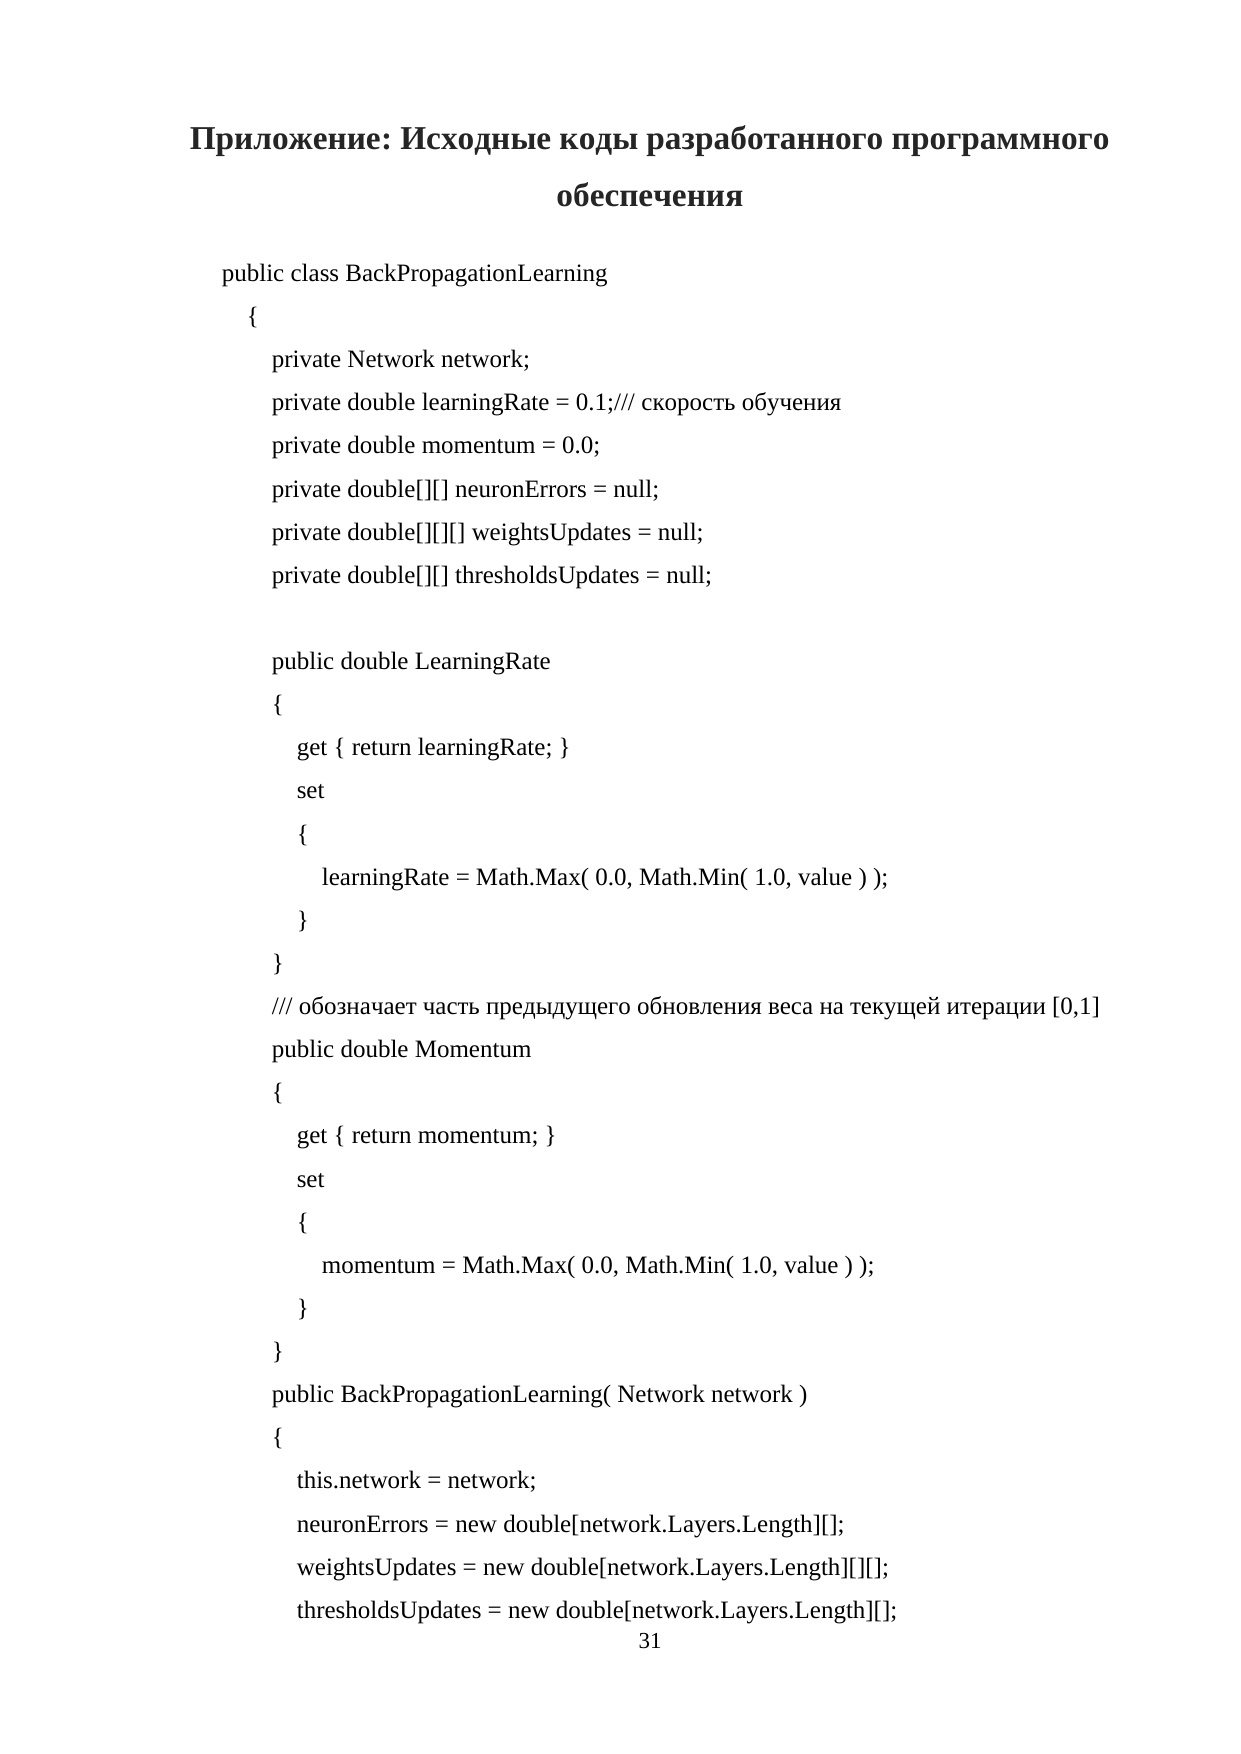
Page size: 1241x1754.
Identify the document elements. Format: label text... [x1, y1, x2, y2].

text { [148, 301, 1152, 330]
text { [148, 1207, 1152, 1236]
text get { return learningRate; } [148, 732, 1152, 761]
text thresholdsUpdates = new double[network.Layers.Length][]; [148, 1595, 1152, 1624]
text get { return momentum; } [148, 1121, 1152, 1149]
text } [148, 905, 1152, 934]
text set [148, 1164, 1152, 1192]
text private double[][] neuronErrors = null; [148, 474, 1152, 502]
text public double LearningRate [148, 646, 1152, 675]
text /// обозначает часть предыдущего обновления веса на текущей итерации [0,1] [148, 991, 1152, 1020]
text private double[][][] weightsUpdates = null; [148, 517, 1152, 546]
text Приложение: Исходные коды разработанного программного обеспечения [148, 118, 1152, 214]
text this.network = network; [148, 1466, 1152, 1494]
text { [148, 1422, 1152, 1451]
text } [148, 1336, 1152, 1365]
text set [148, 776, 1152, 804]
text private double[][] thresholdsUpdates = null; [148, 560, 1152, 589]
text private Network network; [148, 344, 1152, 373]
text } [148, 1293, 1152, 1322]
text } [148, 948, 1152, 977]
text { [148, 1077, 1152, 1106]
text momentum = Math.Max( 0.0, Math.Min( 1.0, value ) ); [148, 1250, 1152, 1279]
text private double momentum = 0.0; [148, 431, 1152, 459]
text weightsUpdates = new double[network.Layers.Length][][]; [148, 1552, 1152, 1581]
text public double Momentum [148, 1034, 1152, 1063]
text { [148, 689, 1152, 718]
text { [148, 819, 1152, 847]
text private double learningRate = 0.1;/// скорость обучения [148, 387, 1152, 416]
text neuronErrors = new double[network.Layers.Length][]; [148, 1509, 1152, 1537]
text public class BackPropagationLearning [148, 258, 1152, 287]
text learningRate = Math.Max( 0.0, Math.Min( 1.0, value ) ); [148, 862, 1152, 891]
text public BackPropagationLearning( Network network ) [148, 1379, 1152, 1408]
